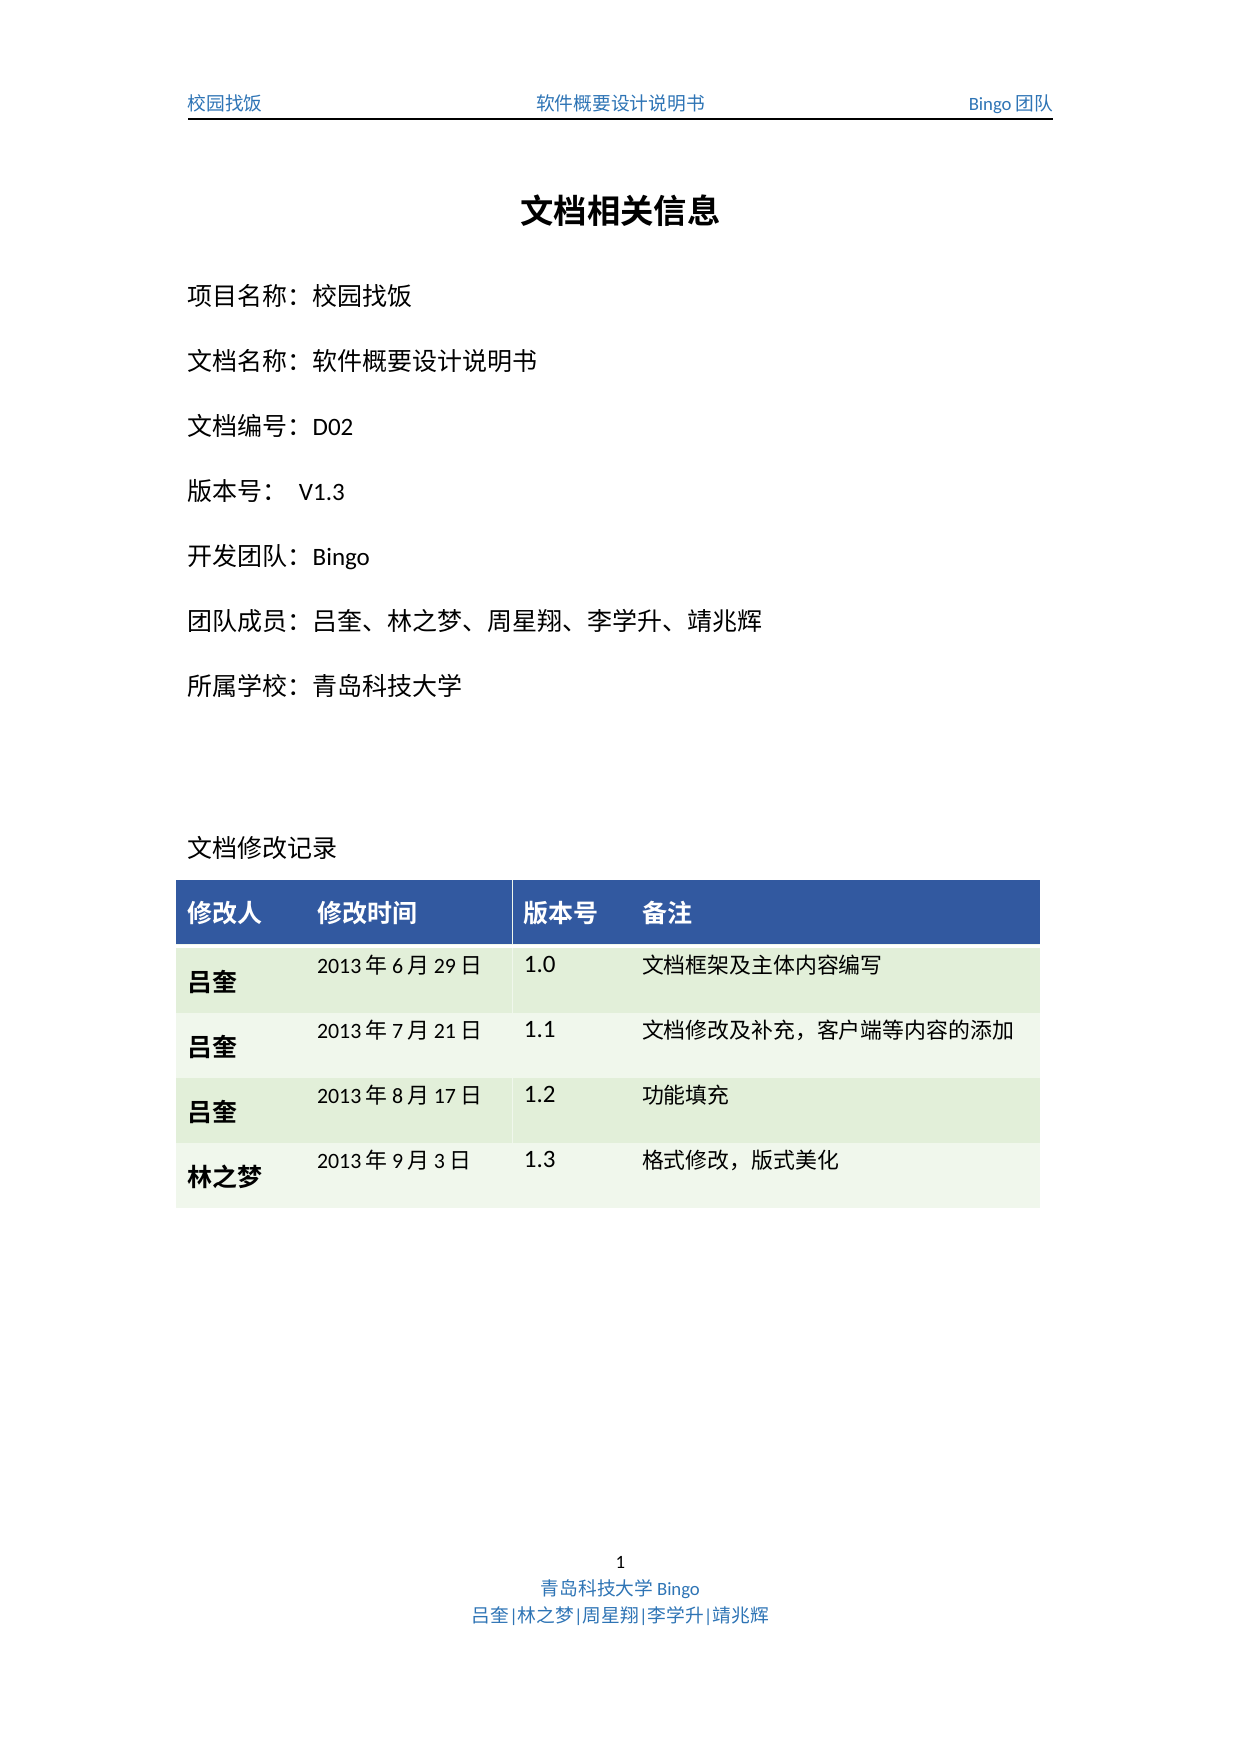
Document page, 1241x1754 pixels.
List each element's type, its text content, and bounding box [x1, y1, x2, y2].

table_cell 2013年8月17日 [306, 1078, 512, 1143]
table_header 版本号 [513, 880, 631, 944]
text 开发团队：Bingo [187, 522, 1053, 587]
text 团队成员：吕奎、林之梦、周星翔、李学升、靖兆辉 [187, 587, 1053, 652]
table_cell 1.1 [513, 1013, 631, 1078]
table_cell 2013年6月29日 [306, 948, 512, 1013]
table_cell 2013年7月21日 [306, 1013, 512, 1078]
table_header 修改人 [176, 880, 306, 944]
text 文档编号：D02 [187, 392, 1053, 457]
subtitle 文档相关信息 [187, 176, 1053, 241]
table_cell 林之梦 [176, 1143, 306, 1208]
table_cell 1.0 [513, 948, 631, 1013]
table_cell 2013年9月3日 [306, 1143, 512, 1208]
table_cell 吕奎 [176, 1013, 306, 1078]
text 文档修改记录 [187, 814, 1053, 879]
table_cell 1.3 [513, 1143, 631, 1208]
text 所属学校：青岛科技大学 [187, 652, 1053, 717]
text 文档名称：软件概要设计说明书 [187, 327, 1053, 392]
text 版本号： V1.3 [187, 457, 1053, 522]
table_header 备注 [631, 880, 1040, 944]
table_cell 吕奎 [176, 948, 306, 1013]
table_cell 1.2 [513, 1078, 631, 1143]
table_cell 功能填充 [631, 1078, 1040, 1143]
text 项目名称：校园找饭 [187, 262, 1053, 327]
table_cell 文档框架及主体内容编写 [631, 948, 1040, 1013]
table_header 修改时间 [306, 880, 512, 944]
table_cell 文档修改及补充，客户端等内容的添加 [631, 1013, 1040, 1078]
table_cell 格式修改，版式美化 [631, 1143, 1040, 1208]
table_cell 吕奎 [176, 1078, 306, 1143]
